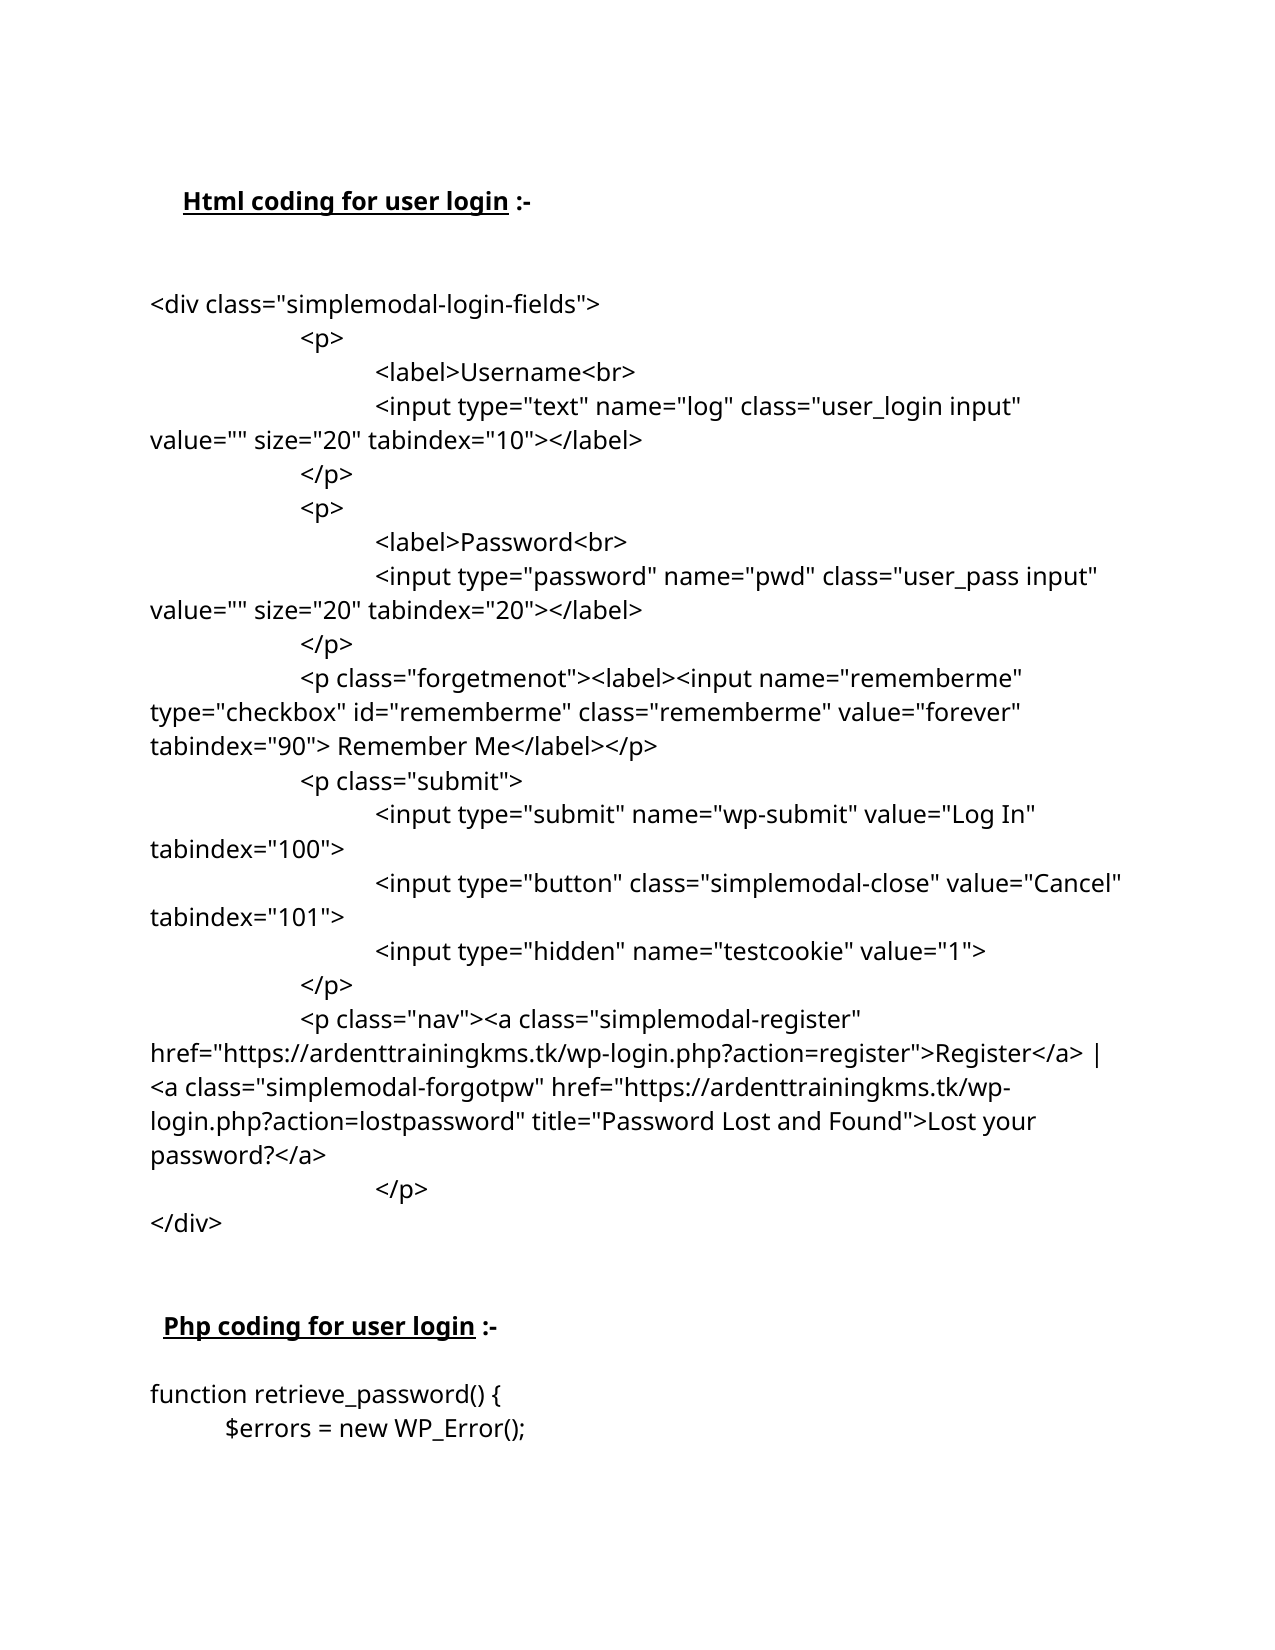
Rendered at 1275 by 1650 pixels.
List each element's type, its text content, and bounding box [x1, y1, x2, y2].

text <p> [150, 491, 1125, 525]
text <label>Password<br> [150, 525, 1125, 559]
text <p class="submit"> [150, 763, 1125, 797]
text <input type="hidden" name="testcookie" value="1"> [150, 933, 1125, 967]
text <input type="text" name="log" class="user_login input" value="" size="20" tabindex="10"></label> [150, 388, 1125, 457]
text <p> [150, 320, 1125, 354]
text $errors = new WP_Error(); [150, 1410, 1125, 1444]
text </p> [150, 1172, 1125, 1206]
text function retrieve_password() { [150, 1376, 1125, 1410]
text <div class="simplemodal-login-fields"> [150, 286, 1125, 320]
text <input type="password" name="pwd" class="user_pass input" value="" size="20" tabindex="20"></label> [150, 559, 1125, 627]
text <p class="nav"><a class="simplemodal-register" href="https://ardenttrainingkms.tk/wp-login.php?action=register">Register</a> | <a class="simplemodal-forgotpw" href="https://ardenttrainingkms.tk/wp-login.php?action=lostpassword" title="Password Lost and Found">Lost your password?</a> [150, 1002, 1125, 1172]
text </p> [150, 627, 1125, 661]
text Html coding for user login :- [150, 184, 1125, 218]
text </p> [150, 457, 1125, 491]
text </div> [150, 1206, 1125, 1240]
text <p class="forgetmenot"><label><input name="rememberme" type="checkbox" id="rememberme" class="rememberme" value="forever" tabindex="90"> Remember Me</label></p> [150, 661, 1125, 763]
text Php coding for user login :- [150, 1308, 1125, 1342]
text <label>Username<br> [150, 354, 1125, 388]
text </p> [150, 967, 1125, 1002]
text <input type="submit" name="wp-submit" value="Log In" tabindex="100"> [150, 797, 1125, 865]
text <input type="button" class="simplemodal-close" value="Cancel" tabindex="101"> [150, 865, 1125, 933]
